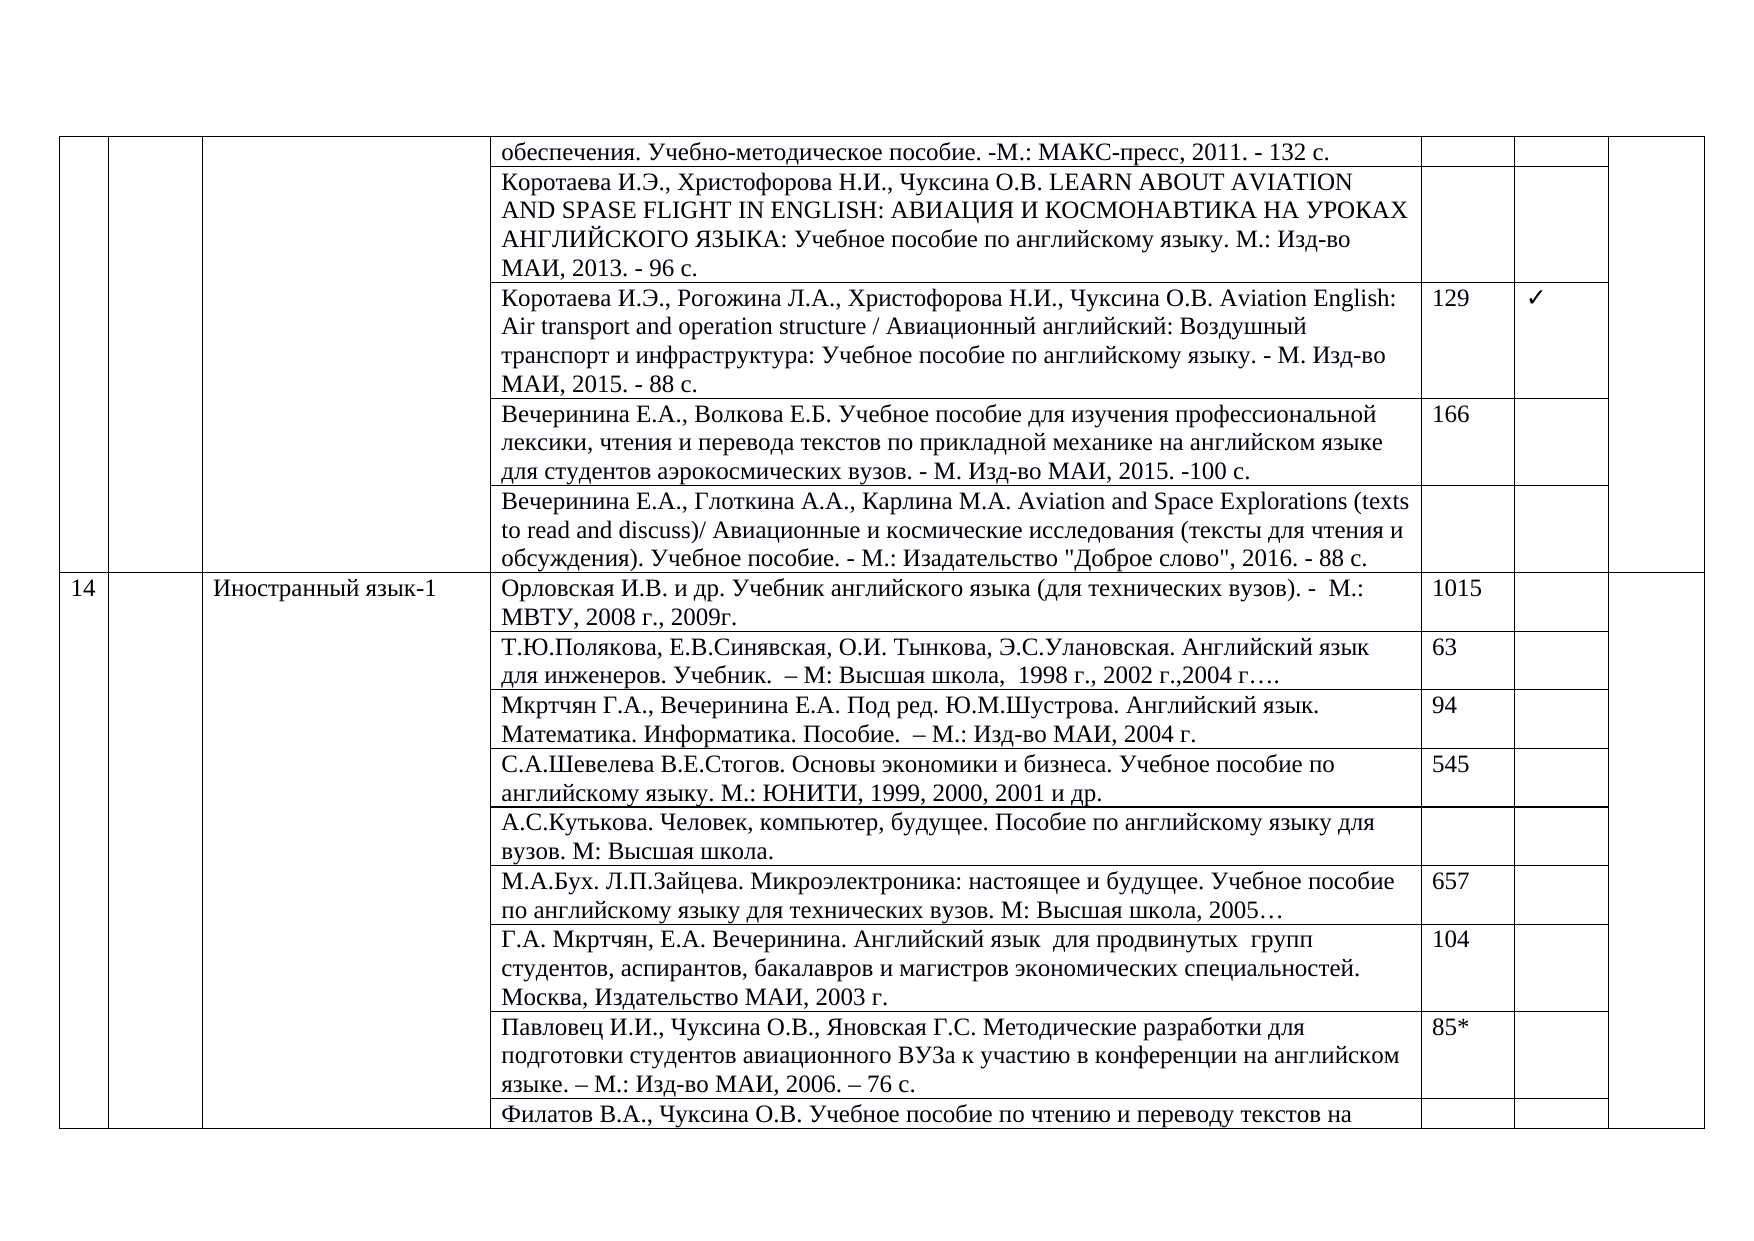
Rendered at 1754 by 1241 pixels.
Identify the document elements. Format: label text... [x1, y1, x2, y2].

table_cell Мкртчян Г.А., Вечеринина Е.А. Под ред. Ю.М.Шустрова. Английский язык. Математика. Информатика. Пособие. – М.: Изд-во МАИ, 2004 г. [491, 690, 1421, 748]
table_cell [1422, 167, 1514, 282]
table_cell Г.А. Мкртчян, Е.А. Вечеринина. Английский язык для продвинутых групп студентов, аспирантов, бакалавров и магистров экономических специальностей. Москва, Издательство МАИ, 2003 г. [491, 925, 1421, 1011]
table_cell Орловская И.В. и др. Учебник английского языка (для технических вузов). - М.: МВТУ, 2008 г., 2009г. [491, 573, 1421, 631]
table_cell [1515, 690, 1608, 748]
table_cell [1422, 808, 1514, 865]
table_cell [1515, 137, 1608, 166]
table_cell [1422, 486, 1514, 572]
table_cell 657 [1422, 866, 1514, 923]
table_cell 14 [60, 573, 108, 1128]
table_cell 545 [1422, 749, 1514, 806]
table_cell [1515, 399, 1608, 485]
table_cell [1422, 1099, 1514, 1128]
table_cell 104 [1422, 925, 1514, 1011]
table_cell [491, 1099, 1421, 1128]
table_cell [1515, 632, 1608, 689]
table_cell 166 [1422, 399, 1514, 485]
table_cell Павловец И.И., Чуксина О.В., Яновская Г.С. Методические разработки для подготовки студентов авиационного ВУЗа к участию в конференции на английском языке. – М.: Изд-во МАИ, 2006. – 76 с. [491, 1012, 1421, 1098]
table_cell 129 [1422, 283, 1514, 398]
table_cell 63 [1422, 632, 1514, 689]
table_cell Коротаева И.Э., Рогожина Л.А., Христофорова Н.И., Чуксина О.В. Aviation English: Air transport and operation structure / Авиационный английский: Воздушный транспорт и инфраструктура: Учебное пособие по английскому языку. - М. Изд-во МАИ, 2015. - 88 с. [491, 283, 1421, 398]
table_cell Т.Ю.Полякова, Е.В.Синявская, О.И. Тынкова, Э.С.Улановская. Английский язык для инженеров. Учебник. – М: Высшая школа, 1998 г., 2002 г.,2004 г…. [491, 632, 1421, 689]
table_cell [1609, 573, 1704, 1128]
table_cell ✓ [1515, 283, 1608, 398]
table_cell [1515, 866, 1608, 923]
table_cell [1515, 486, 1608, 572]
table_cell Коротаева И.Э., Христофорова Н.И., Чуксина О.В. LEARN ABOUT AVIATION AND SPASE FLIGHT IN ENGLISH: АВИАЦИЯ И КОСМОНАВТИКА НА УРОКАХ АНГЛИЙСКОГО ЯЗЫКА: Учебное пособие по английскому языку. М.: Изд-во МАИ, 2013. - 96 с. [491, 167, 1421, 282]
table_cell М.А.Бух. Л.П.Зайцева. Микроэлектроника: настоящее и будущее. Учебное пособие по английскому языку для технических вузов. М: Высшая школа, 2005… [491, 866, 1421, 923]
table_cell [1515, 1099, 1608, 1128]
table_cell Вечеринина Е.А., Глоткина А.А., Карлина М.А. Aviation and Space Explorations (texts to read and discuss)/ Авиационные и космические исследования (тексты для чтения и обсуждения). Учебное пособие. - М.: Изадательство "Доброе слово", 2016. - 88 с. [491, 486, 1421, 572]
table_cell Вечеринина Е.А., Волкова Е.Б. Учебное пособие для изучения профессиональной лексики, чтения и перевода текстов по прикладной механике на английском языке для студентов аэрокосмических вузов. - М. Изд-во МАИ, 2015. -100 с. [491, 399, 1421, 485]
table_cell [1515, 925, 1608, 1011]
table_cell [109, 573, 202, 1128]
table_cell [1515, 573, 1608, 631]
table_cell 85* [1422, 1012, 1514, 1098]
table_cell 1015 [1422, 573, 1514, 631]
table_cell Иностранный язык-1 [203, 573, 490, 1128]
table_cell [1515, 1012, 1608, 1098]
table_cell С.А.Шевелева В.Е.Стогов. Основы экономики и бизнеса. Учебное пособие по английскому языку. М.: ЮНИТИ, 1999, 2000, 2001 и др. [491, 749, 1421, 806]
table_cell [1515, 808, 1608, 865]
table_cell А.С.Кутькова. Человек, компьютер, будущее. Пособие по английскому языку для вузов. М: Высшая школа. [491, 808, 1421, 865]
table_cell [1515, 749, 1608, 806]
table_cell [1422, 137, 1514, 166]
table_cell [1515, 167, 1608, 282]
table_cell 94 [1422, 690, 1514, 748]
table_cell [491, 137, 1421, 166]
